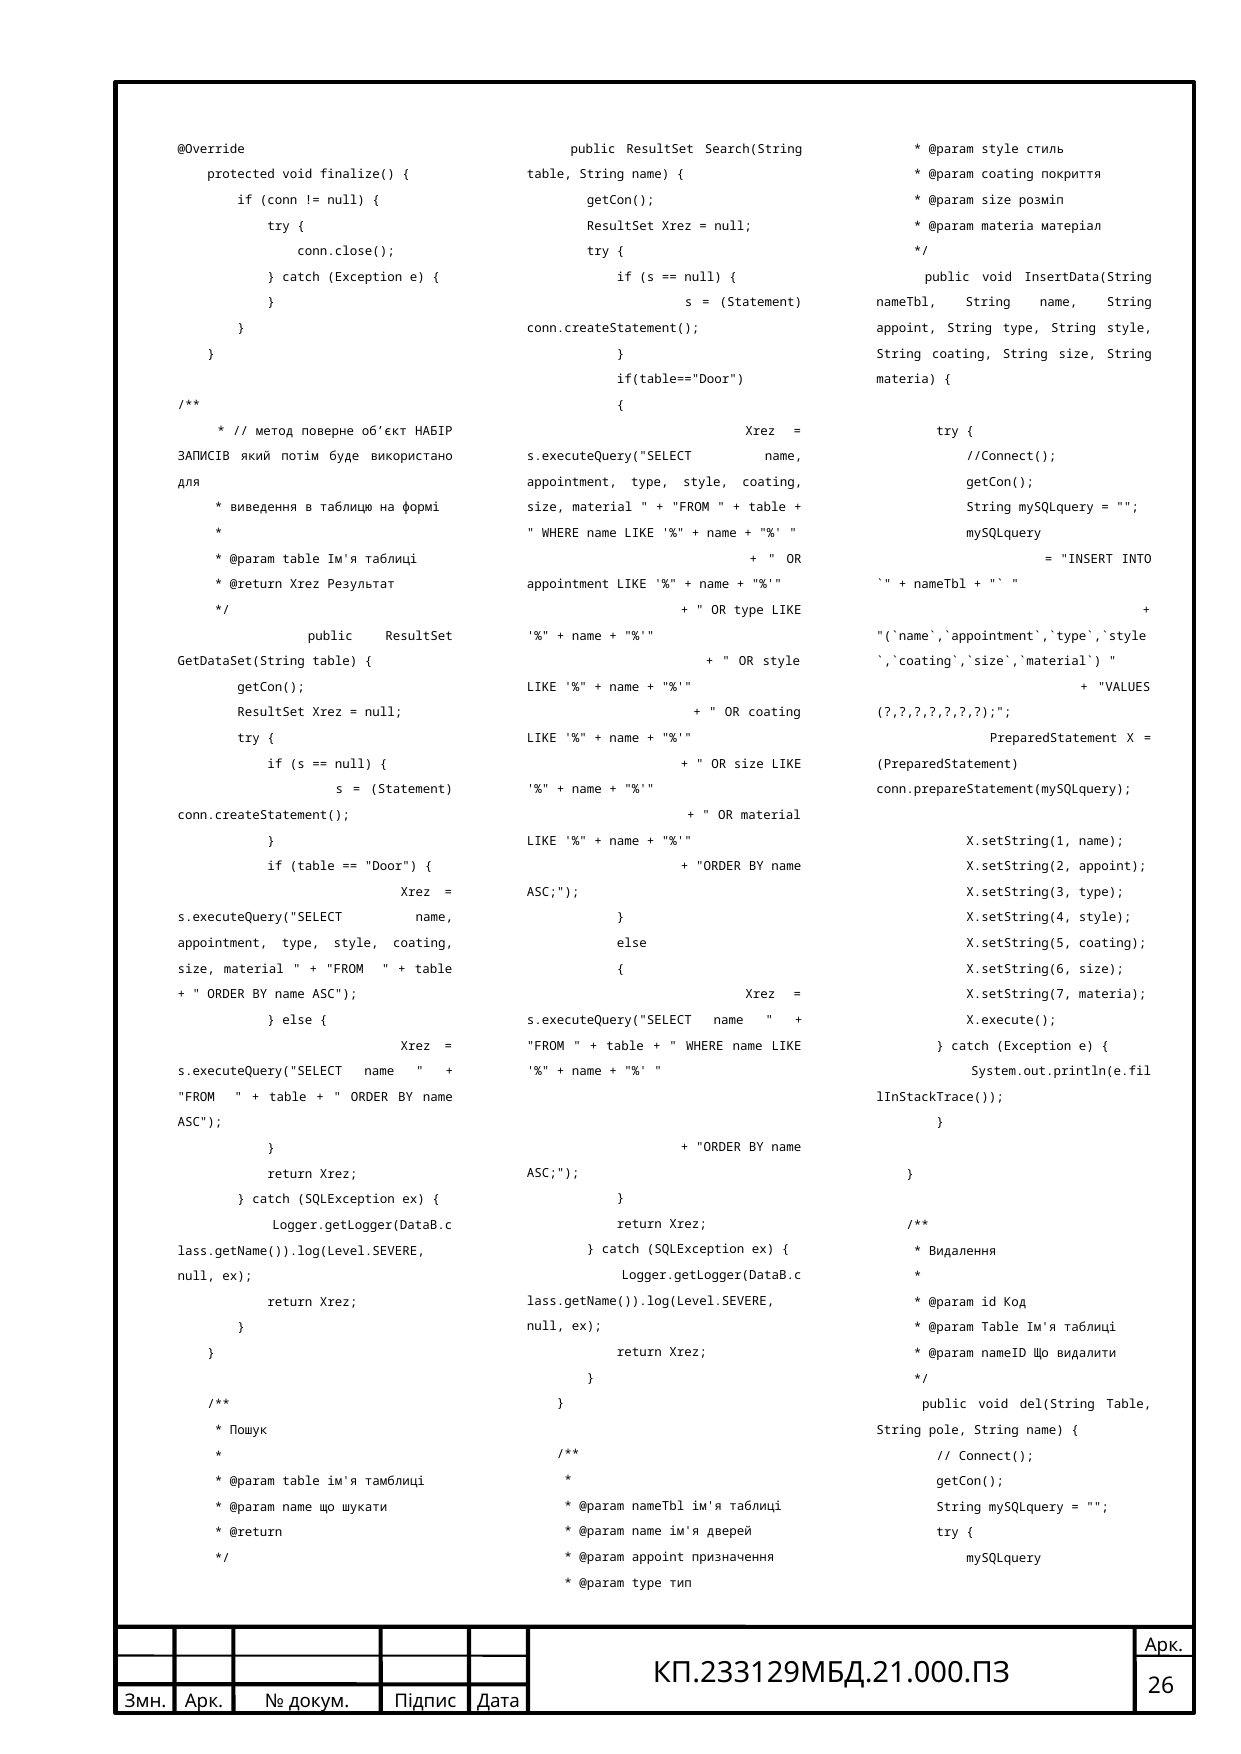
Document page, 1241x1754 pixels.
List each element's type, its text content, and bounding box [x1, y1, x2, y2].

text */ [876, 242, 1152, 259]
text mySQLquery [876, 1549, 1152, 1566]
text * @return Xrez Результат [177, 575, 453, 592]
text System.out.println(e.fillInStackTrace()); [876, 1062, 1152, 1105]
text * @param size розміп [876, 191, 1152, 208]
text } else { [177, 1011, 453, 1028]
text * [527, 1471, 802, 1488]
text + "(`name`,`appointment`,`type`,`style`,`coating`,`size`,`material`) " [876, 601, 1152, 669]
text } [177, 1344, 453, 1361]
text /** [177, 396, 453, 413]
text * [177, 1447, 453, 1464]
text { [527, 960, 802, 977]
text * @param materia матеріал [876, 217, 1152, 234]
text } catch (SQLException ex) { [177, 1190, 453, 1207]
text } [527, 1189, 802, 1206]
text try { [177, 729, 453, 746]
text } [177, 293, 453, 311]
text * @param nameID Що видалити [876, 1344, 1152, 1361]
text * @param table ім'я тамблиці [177, 1472, 453, 1489]
text Xrez = s.executeQuery("SELECT name, appointment, type, style, coating, size, material " + "FROM " + table + " WHERE name LIKE '%" + name + "%' " [527, 422, 802, 541]
text X.setString(6, size); [876, 960, 1152, 977]
text X.setString(1, name); [876, 832, 1152, 849]
text /** [527, 1446, 802, 1463]
text } [527, 908, 802, 926]
text if (conn != null) { [177, 191, 453, 208]
text X.setString(4, style); [876, 908, 1152, 926]
text } [876, 1113, 1152, 1131]
text * Видалення [876, 1242, 1152, 1259]
text * @param appoint призначення [527, 1548, 802, 1565]
text */ [177, 601, 453, 618]
text try { [527, 242, 802, 259]
text } [527, 1394, 802, 1411]
text Xrez = s.executeQuery("SELECT name " + "FROM " + table + " WHERE name LIKE '%" + name + "%' " [527, 985, 802, 1079]
text conn.close(); [177, 242, 453, 259]
text } [177, 832, 453, 849]
text else [527, 934, 802, 951]
text return Xrez; [177, 1293, 453, 1310]
text * Пошук [177, 1421, 453, 1438]
text Xrez = s.executeQuery("SELECT name, appointment, type, style, coating, size, material " + "FROM " + table + " ORDER BY name ASC"); [177, 883, 453, 1002]
text } catch (Exception e) { [177, 268, 453, 285]
text } [177, 319, 453, 336]
text * @param type тип [527, 1574, 802, 1591]
text /** [876, 1216, 1152, 1233]
text public ResultSet Search(String table, String name) { [527, 140, 802, 182]
text = "INSERT INTO `" + nameTbl + "` " [876, 550, 1152, 592]
text if (table == "Door") { [177, 857, 453, 874]
text getCon(); [876, 1472, 1152, 1489]
text * @return [177, 1523, 453, 1541]
text + "ORDER BY name ASC;"); [527, 857, 802, 900]
text String mySQLquery = ""; [876, 1498, 1152, 1515]
text getCon(); [527, 191, 802, 208]
text public ResultSet GetDataSet(String table) { [177, 627, 453, 669]
text return Xrez; [527, 1343, 802, 1360]
text + " OR appointment LIKE '%" + name + "%'" [527, 550, 802, 592]
text + " OR material LIKE '%" + name + "%'" [527, 806, 802, 849]
text * [177, 524, 453, 541]
text + " OR type LIKE '%" + name + "%'" [527, 601, 802, 644]
text */ [177, 1549, 453, 1566]
text s = (Statement) conn.createStatement(); [177, 780, 453, 823]
text Logger.getLogger(DataB.class.getName()).log(Level.SEVERE, null, ex); [527, 1266, 802, 1334]
text * @param name що шукати [177, 1498, 453, 1515]
text mySQLquery [876, 524, 1152, 541]
text @Override [177, 140, 453, 157]
text X.setString(5, coating); [876, 934, 1152, 951]
text public void InsertData(String nameTbl, String name, String appoint, String type, String style, String coating, String size, String materia) { [876, 268, 1152, 387]
text //Connect(); [876, 447, 1152, 464]
text * @param nameTbl ім'я таблиці [527, 1497, 802, 1514]
text public void del(String Table, String pole, String name) { [876, 1395, 1152, 1438]
text } [876, 1165, 1152, 1182]
text { [527, 396, 802, 413]
text } [177, 1318, 453, 1336]
text X.setString(3, type); [876, 883, 1152, 900]
text s = (Statement) conn.createStatement(); [527, 293, 802, 336]
text Logger.getLogger(DataB.class.getName()).log(Level.SEVERE, null, ex); [177, 1216, 453, 1284]
text } [527, 345, 802, 362]
text * виведення в таблицю на формі [177, 498, 453, 516]
text } [527, 1369, 802, 1386]
text */ [876, 1370, 1152, 1387]
text // Connect(); [876, 1447, 1152, 1464]
text if(table=="Door") [527, 370, 802, 387]
text /** [177, 1395, 453, 1412]
text * @param name ім'я дверей [527, 1522, 802, 1539]
text } catch (SQLException ex) { [527, 1241, 802, 1258]
text * // метод поверне об’єкт НАБІР ЗАПИСІВ який потiм буде використано для [177, 422, 453, 490]
text ResultSet Xrez = null; [177, 703, 453, 721]
text ResultSet Xrez = null; [527, 217, 802, 234]
text String mySQLquery = ""; [876, 498, 1152, 516]
text * @param coating покриття [876, 165, 1152, 182]
text } [177, 345, 453, 362]
text return Xrez; [177, 1165, 453, 1182]
text } catch (Exception e) { [876, 1037, 1152, 1054]
text + " OR style LIKE '%" + name + "%'" [527, 652, 802, 695]
text return Xrez; [527, 1215, 802, 1232]
text try { [876, 422, 1152, 439]
text + " OR size LIKE '%" + name + "%'" [527, 755, 802, 797]
text X.setString(2, appoint); [876, 857, 1152, 874]
text * @param id Код [876, 1293, 1152, 1310]
text + "ORDER BY name ASC;"); [527, 1138, 802, 1181]
text PreparedStatement X = (PreparedStatement) conn.prepareStatement(mySQLquery); [876, 729, 1152, 797]
text X.execute(); [876, 1011, 1152, 1028]
text * [876, 1267, 1152, 1284]
text protected void finalize() { [177, 165, 453, 182]
text X.setString(7, materia); [876, 985, 1152, 1002]
text + "VALUES (?,?,?,?,?,?,?);"; [876, 678, 1152, 721]
text if (s == null) { [177, 755, 453, 772]
text getCon(); [177, 678, 453, 695]
text * @param Table Ім'я таблиці [876, 1318, 1152, 1336]
text * @param style стиль [876, 140, 1152, 157]
text if (s == null) { [527, 268, 802, 285]
text Xrez = s.executeQuery("SELECT name " + "FROM " + table + " ORDER BY name ASC"); [177, 1037, 453, 1131]
text * @param table Ім'я таблиці [177, 550, 453, 567]
text getCon(); [876, 473, 1152, 490]
text } [177, 1139, 453, 1156]
text try { [177, 217, 453, 234]
text + " OR coating LIKE '%" + name + "%'" [527, 703, 802, 746]
text try { [876, 1523, 1152, 1541]
